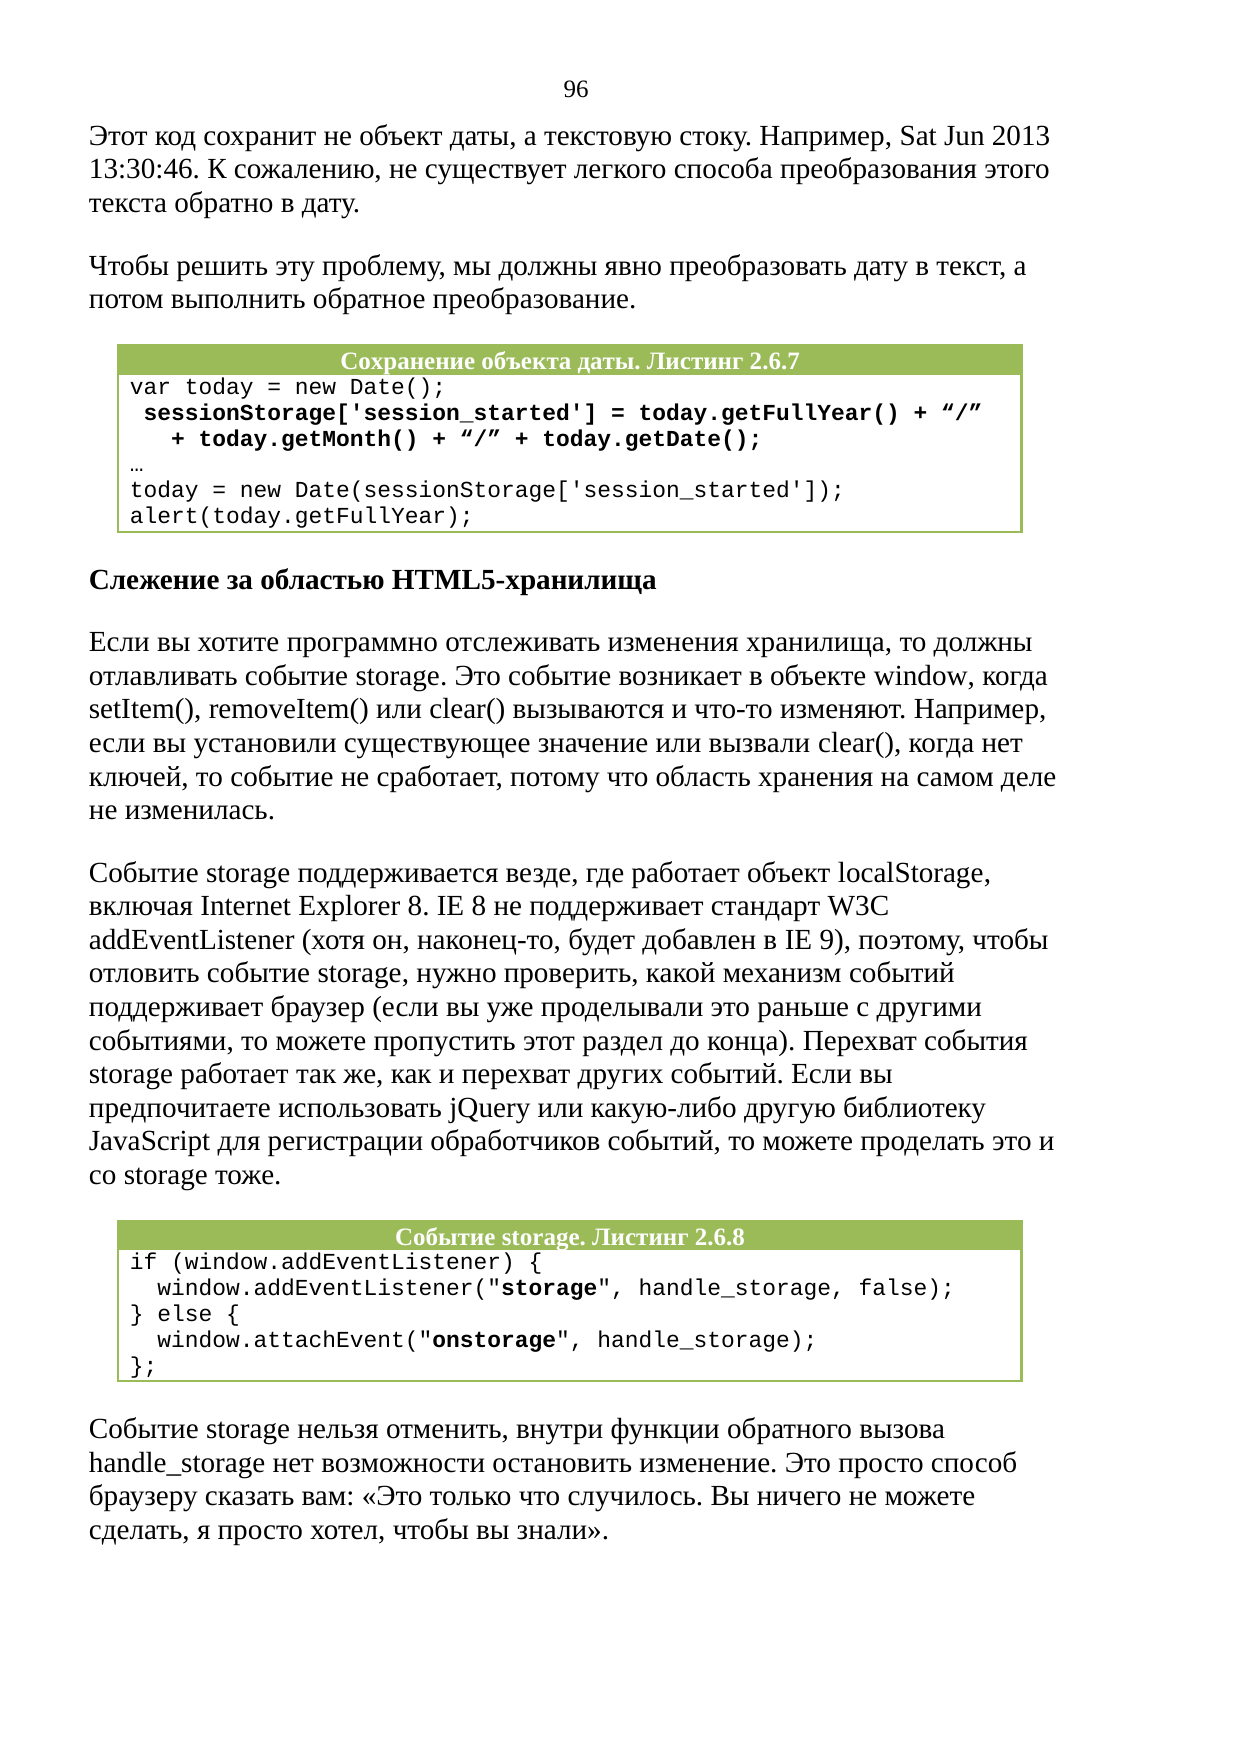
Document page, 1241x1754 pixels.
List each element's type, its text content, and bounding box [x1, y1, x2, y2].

text Если вы хотите программно отслеживать изменения хранилища, то должны отлавливать событие storage. Это событие возникает в объекте window, когда setItem(), removeItem() или clear() вызываются и что-то изменяют. Например, если вы установили существующее значение или вызвали clear(), когда нет ключей, то событие не сработает, потому что область хранения на самом деле не изменилась. [89, 624, 1063, 826]
table_cell if (window.addEventListener) { window.addEventListener("storage", handle_storage, false); } else { window.attachEvent("onstorage", handle_storage); }; [119, 1250, 1020, 1380]
text Событие storage поддерживается везде, где работает объект localStorage, включая Internet Explorer 8. IE 8 не поддерживает стандарт W3C addEventListener (хотя он, наконец-то, будет добавлен в IE 9), поэтому, чтобы отловить событие storage, нужно проверить, какой механизм событий поддерживает браузер (если вы уже проделывали это раньше с другими событиями, то можете пропустить этот раздел до конца). Перехват события storage работает так же, как и перехват других событий. Если вы предпочитаете использовать jQuery или какую-либо другую библиотеку JavaScript для регистрации обработчиков событий, то можете проделать это и со storage тоже. [89, 855, 1063, 1190]
text Слежение за областью HTML5-хранилища [89, 562, 1063, 595]
table_cell var today = new Date(); sessionStorage['session_started'] = today.getFullYear() + “/” + today.getMonth() + “/” + today.getDate(); … today = new Date(sessionStorage['session_started']); alert(today.getFullYear); [119, 375, 1020, 531]
table_header Сохранение объекта даты. Листинг 2.6.7 [119, 346, 1020, 375]
text Чтобы решить эту проблему, мы должны явно преобразовать дату в текст, а потом выполнить обратное преобразование. [89, 248, 1063, 315]
text Событие storage нельзя отменить, внутри функции обратного вызова handle_storage нет возможности остановить изменение. Это просто способ браузеру сказать вам: «Это только что случилось. Вы ничего не можете сделать, я просто хотел, чтобы вы знали». [89, 1411, 1063, 1546]
table_header Событие storage. Листинг 2.6.8 [119, 1222, 1020, 1250]
